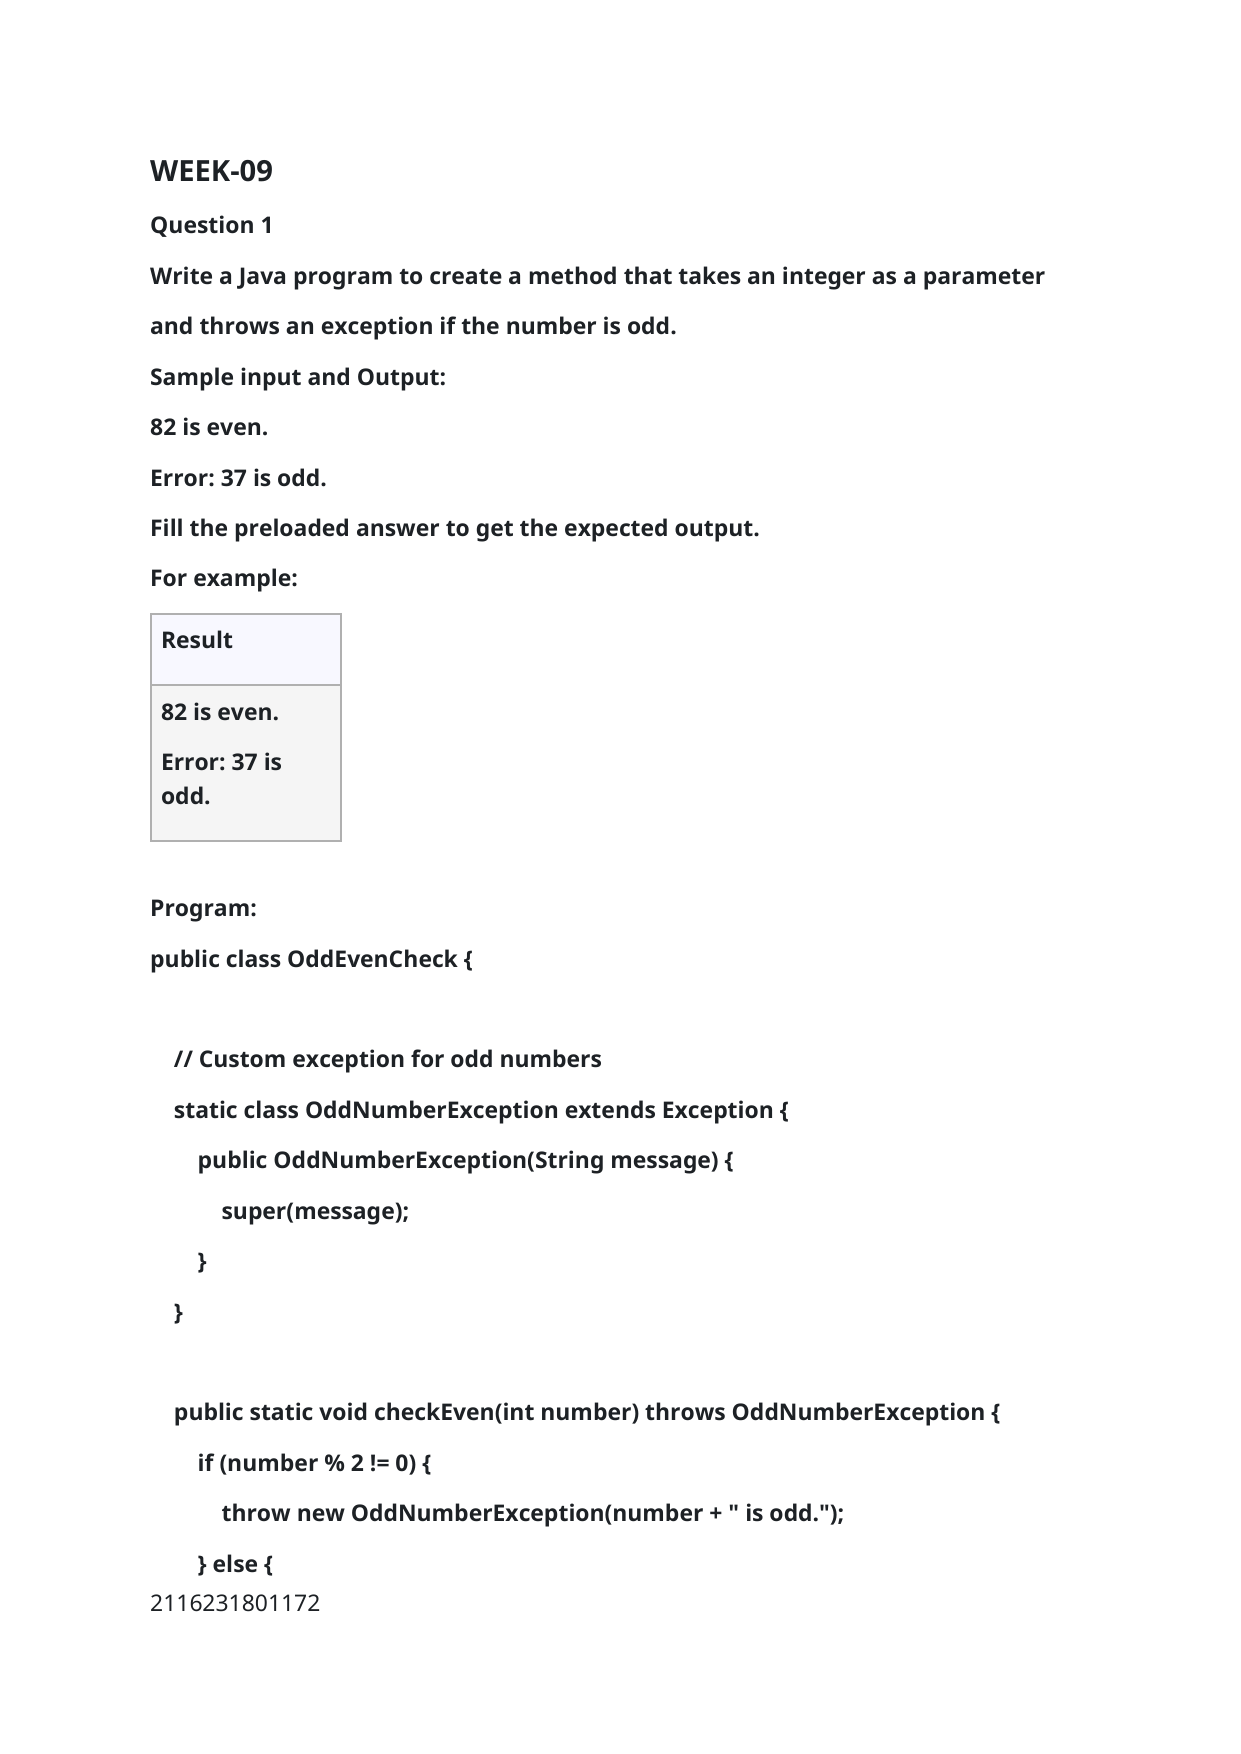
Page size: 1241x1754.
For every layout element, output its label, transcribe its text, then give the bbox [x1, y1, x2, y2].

table_header Result [152, 615, 340, 684]
text Program: [150, 892, 1090, 923]
text } else { [150, 1547, 1090, 1579]
text Write a Java program to create a method that takes an integer as a parameter [150, 260, 1090, 291]
text WEEK-09 [150, 150, 1090, 190]
text Sample input and Output: [150, 361, 1090, 392]
text // Custom exception for odd numbers [150, 1043, 1090, 1074]
text and throws an exception if the number is odd. [150, 310, 1090, 342]
text } [150, 1295, 1090, 1327]
text public class OddEvenCheck { [150, 942, 1090, 974]
text if (number % 2 != 0) { [150, 1447, 1090, 1478]
text public OddNumberException(String message) { [150, 1144, 1090, 1175]
text public static void checkEven(int number) throws OddNumberException { [150, 1396, 1090, 1427]
text throw new OddNumberException(number + " is odd."); [150, 1497, 1090, 1528]
text } [150, 1245, 1090, 1276]
text 82 is even. [150, 411, 1090, 442]
text For example: [150, 562, 1090, 594]
table_cell 82 is even. Error: 37 is odd. [152, 686, 340, 840]
text Question 1 [150, 209, 1090, 241]
text Fill the preloaded answer to get the expected output. [150, 512, 1090, 543]
text Error: 37 is odd. [150, 462, 1090, 493]
text static class OddNumberException extends Exception { [150, 1094, 1090, 1125]
text super(message); [150, 1194, 1090, 1226]
